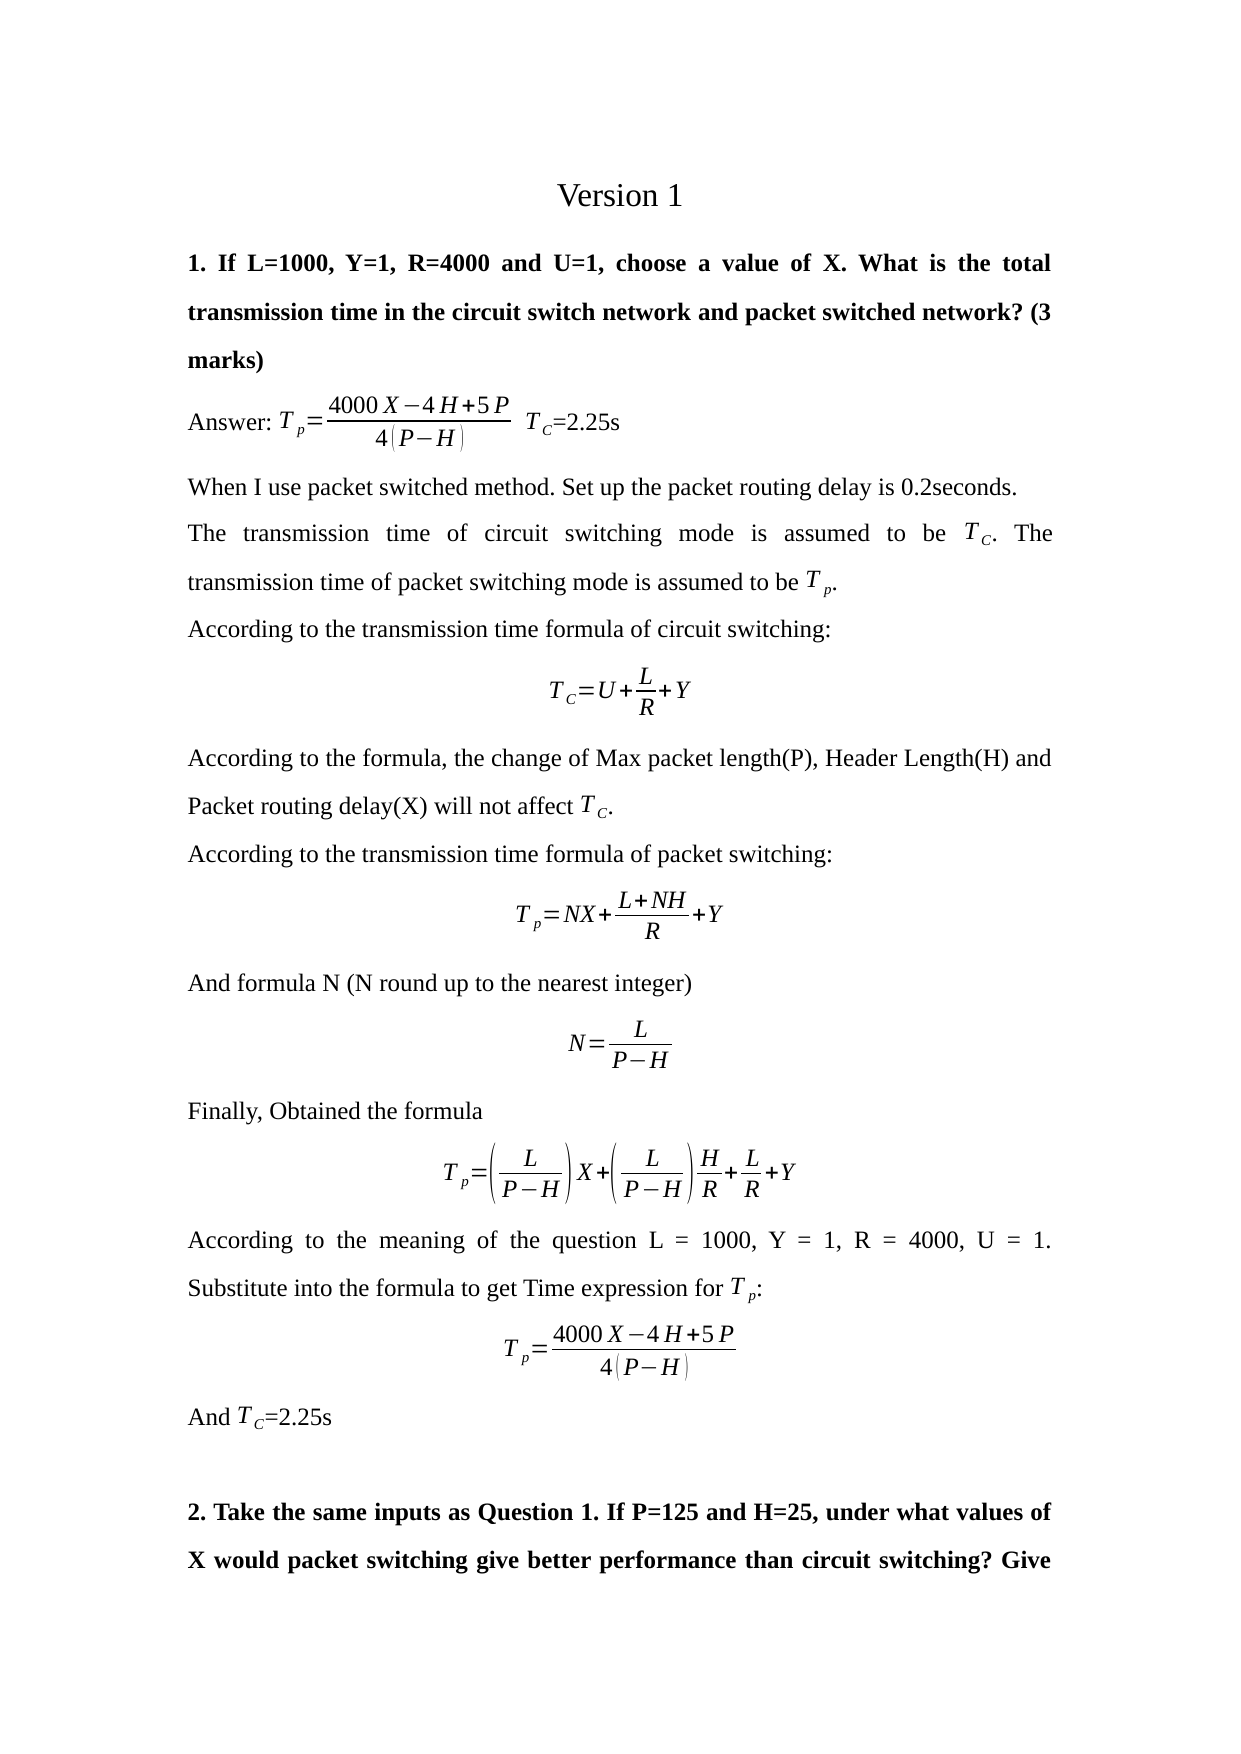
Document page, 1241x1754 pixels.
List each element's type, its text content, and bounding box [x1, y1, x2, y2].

text And formula N (N round up to the nearest integer) [187, 966, 1053, 998]
text According to the meaning of the question L = 1000, Y = 1, R = 4000, U = 1. Substitute into the formula to get Time expression for : [187, 1223, 1053, 1305]
text According to the transmission time formula of circuit switching: [187, 612, 1053, 645]
text When I use packet switched method. Set up the packet routing delay is 0.2seconds. [187, 470, 1053, 502]
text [187, 1495, 1053, 1576]
text According to the transmission time formula of packet switching: [187, 837, 1053, 869]
text Finally, Obtained the formula [187, 1094, 1053, 1127]
text According to the formula, the change of Max packet length(P), Header Length(H) and Packet routing delay(X) will not affect . [187, 741, 1053, 822]
text 1. If L=1000, Y=1, R=4000 and U=1, choose a value of X. What is the total transmission time in the circuit switch network and packet switched network? (3 marks) [187, 246, 1053, 376]
text Version 1 [187, 162, 1053, 227]
text And =2.25s [187, 1401, 1053, 1433]
text The transmission time of circuit switching mode is assumed to be . The transmission time of packet switching mode is assumed to be . [187, 517, 1053, 598]
text Answer: =2.25s [187, 391, 1053, 456]
